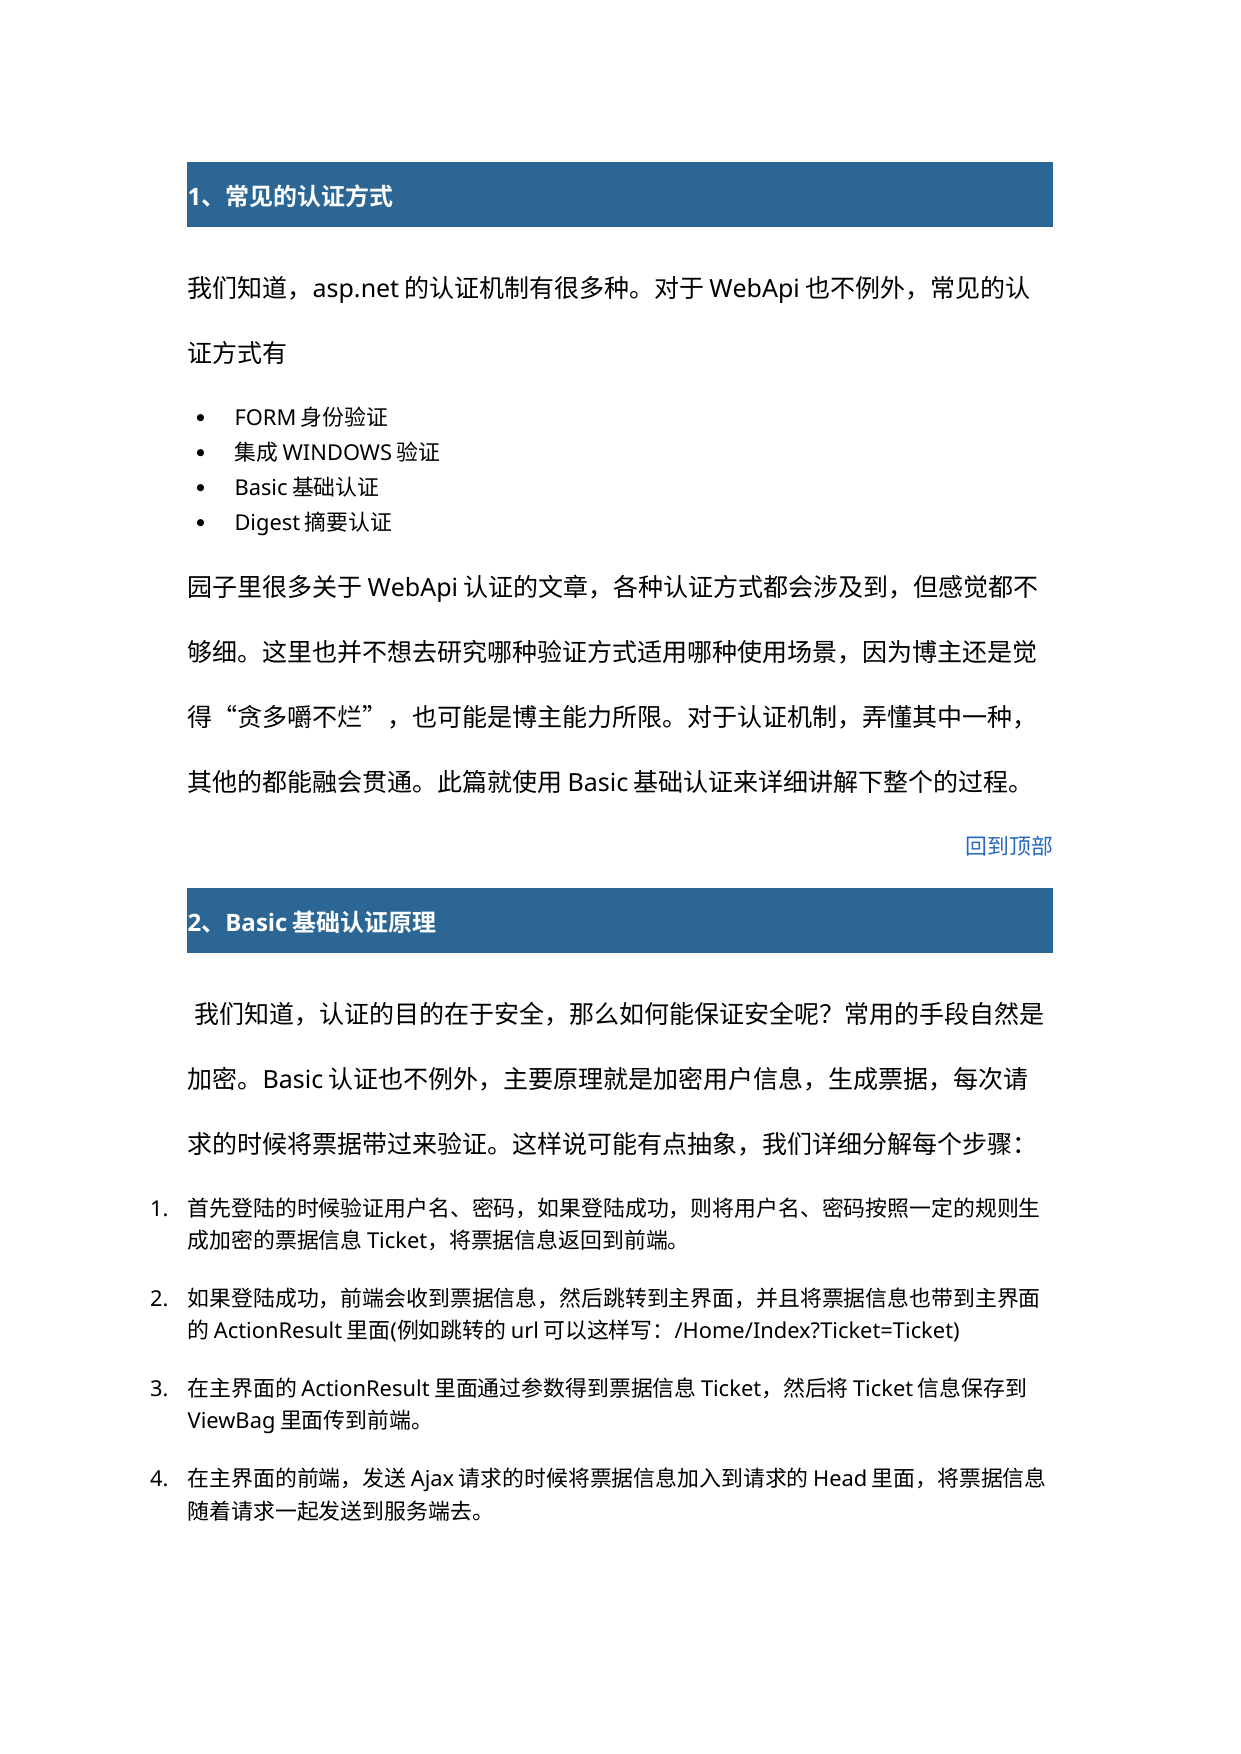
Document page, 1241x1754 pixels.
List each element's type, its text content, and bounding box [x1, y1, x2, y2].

subtitle 1、常见的认证方式 [187, 162, 1053, 227]
text 回到顶部 [187, 828, 1053, 861]
text 我们知道，认证的目的在于安全，那么如何能保证安全呢？常用的手段自然是加密。Basic认证也不例外，主要原理就是加密用户信息，生成票据，每次请求的时候将票据带过来验证。这样说可能有点抽象，我们详细分解每个步骤： [187, 980, 1053, 1175]
list 在主界面的ActionResult里面通过参数得到票据信息Ticket，然后将Ticket信息保存到ViewBag里面传到前端。 [150, 1371, 1053, 1436]
subtitle 2、Basic基础认证原理 [187, 888, 1053, 953]
list 集成WINDOWS验证 [197, 435, 1053, 467]
list FORM身份验证 [197, 400, 1053, 432]
list 首先登陆的时候验证用户名、密码，如果登陆成功，则将用户名、密码按照一定的规则生成加密的票据信息Ticket，将票据信息返回到前端。 [150, 1191, 1053, 1256]
list 如果登陆成功，前端会收到票据信息，然后跳转到主界面，并且将票据信息也带到主界面的ActionResult里面(例如跳转的url可以这样写：/Home/Index?Ticket=Ticket) [150, 1281, 1053, 1346]
list 在主界面的前端，发送Ajax请求的时候将票据信息加入到请求的Head里面，将票据信息随着请求一起发送到服务端去。 [150, 1461, 1053, 1526]
list Digest摘要认证 [197, 505, 1053, 537]
text 园子里很多关于WebApi认证的文章，各种认证方式都会涉及到，但感觉都不够细。这里也并不想去研究哪种验证方式适用哪种使用场景，因为博主还是觉得“贪多嚼不烂”，也可能是博主能力所限。对于认证机制，弄懂其中一种，其他的都能融会贯通。此篇就使用Basic基础认证来详细讲解下整个的过程。 [187, 553, 1053, 813]
text 我们知道，asp.net的认证机制有很多种。对于WebApi也不例外，常见的认证方式有 [187, 254, 1053, 384]
list Basic基础认证 [197, 470, 1053, 502]
